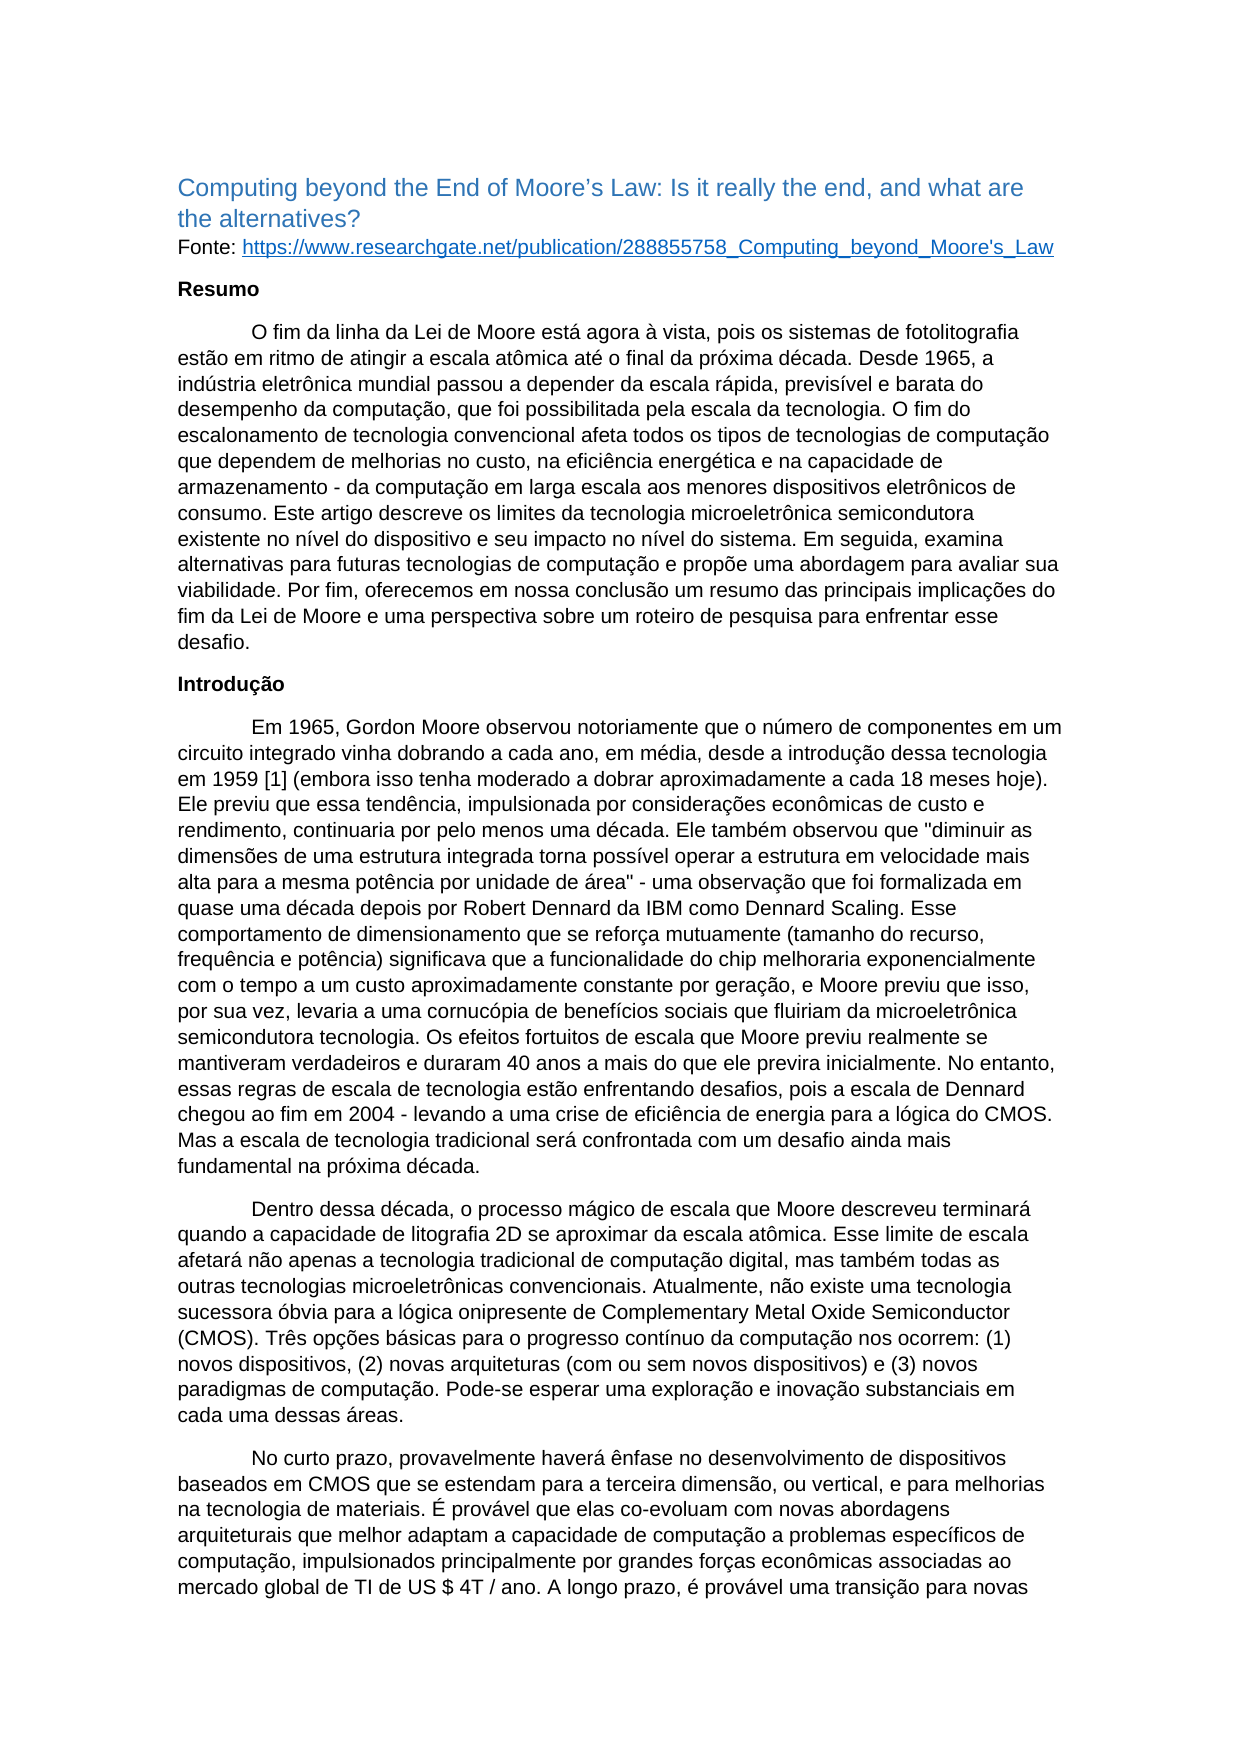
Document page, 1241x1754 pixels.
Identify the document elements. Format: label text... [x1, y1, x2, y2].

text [177, 1446, 1063, 1599]
text O fim da linha da Lei de Moore está agora à vista, pois os sistemas de fotolitografia estão em ritmo de atingir a escala atômica até o final da próxima década. Desde 1965, a indústria eletrônica mundial passou a depender da escala rápida, previsível e barata do desempenho da computação, que foi possibilitada pela escala da tecnologia. O fim do escalonamento de tecnologia convencional afeta todos os tipos de tecnologias de computação que dependem de melhorias no custo, na eficiência energética e na capacidade de armazenamento - da computação em larga escala aos menores dispositivos eletrônicos de consumo. Este artigo descreve os limites da tecnologia microeletrônica semicondutora existente no nível do dispositivo e seu impacto no nível do sistema. Em seguida, examina alternativas para futuras tecnologias de computação e propõe uma abordagem para avaliar sua viabilidade. Por fim, oferecemos em nossa conclusão um resumo das principais implicações do fim da Lei de Moore e uma perspectiva sobre um roteiro de pesquisa para enfrentar esse desafio. [177, 320, 1063, 654]
text Dentro dessa década, o processo mágico de escala que Moore descreveu terminará quando a capacidade de litografia 2D se aproximar da escala atômica. Esse limite de escala afetará não apenas a tecnologia tradicional de computação digital, mas também todas as outras tecnologias microeletrônicas convencionais. Atualmente, não existe uma tecnologia sucessora óbvia para a lógica onipresente de Complementary Metal Oxide Semiconductor (CMOS). Três opções básicas para o progresso contínuo da computação nos ocorrem: (1) novos dispositivos, (2) novas arquiteturas (com ou sem novos dispositivos) e (3) novos paradigmas de computação. Pode-se esperar uma exploração e inovação substanciais em cada uma dessas áreas. [177, 1196, 1063, 1427]
text Resumo [177, 277, 1063, 301]
text Em 1965, Gordon Moore observou notoriamente que o número de componentes em um circuito integrado vinha dobrando a cada ano, em média, desde a introdução dessa tecnologia em 1959 [1] (embora isso tenha moderado a dobrar aproximadamente a cada 18 meses hoje). Ele previu que essa tendência, impulsionada por considerações econômicas de custo e rendimento, continuaria por pelo menos uma década. Ele também observou que "diminuir as dimensões de uma estrutura integrada torna possível operar a estrutura em velocidade mais alta para a mesma potência por unidade de área" - uma observação que foi formalizada em quase uma década depois por Robert Dennard da IBM como Dennard Scaling. Esse comportamento de dimensionamento que se reforça mutuamente (tamanho do recurso, frequência e potência) significava que a funcionalidade do chip melhoraria exponencialmente com o tempo a um custo aproximadamente constante por geração, e Moore previu que isso, por sua vez, levaria a uma cornucópia de benefícios sociais que fluiriam da microeletrônica semicondutora tecnologia. Os efeitos fortuitos de escala que Moore previu realmente se mantiveram verdadeiros e duraram 40 anos a mais do que ele previra inicialmente. No entanto, essas regras de escala de tecnologia estão enfrentando desafios, pois a escala de Dennard chegou ao fim em 2004 - levando a uma crise de eficiência de energia para a lógica do CMOS. Mas a escala de tecnologia tradicional será confrontada com um desafio ainda mais fundamental na próxima década. [177, 715, 1063, 1178]
subtitle Computing beyond the End of Moore’s Law: Is it really the end, and what are the alternatives? [177, 173, 1063, 232]
text Fonte: https://www.researchgate.net/publication/288855758_Computing_beyond_Moore's_Law [177, 235, 1063, 259]
text Introdução [177, 672, 1063, 696]
